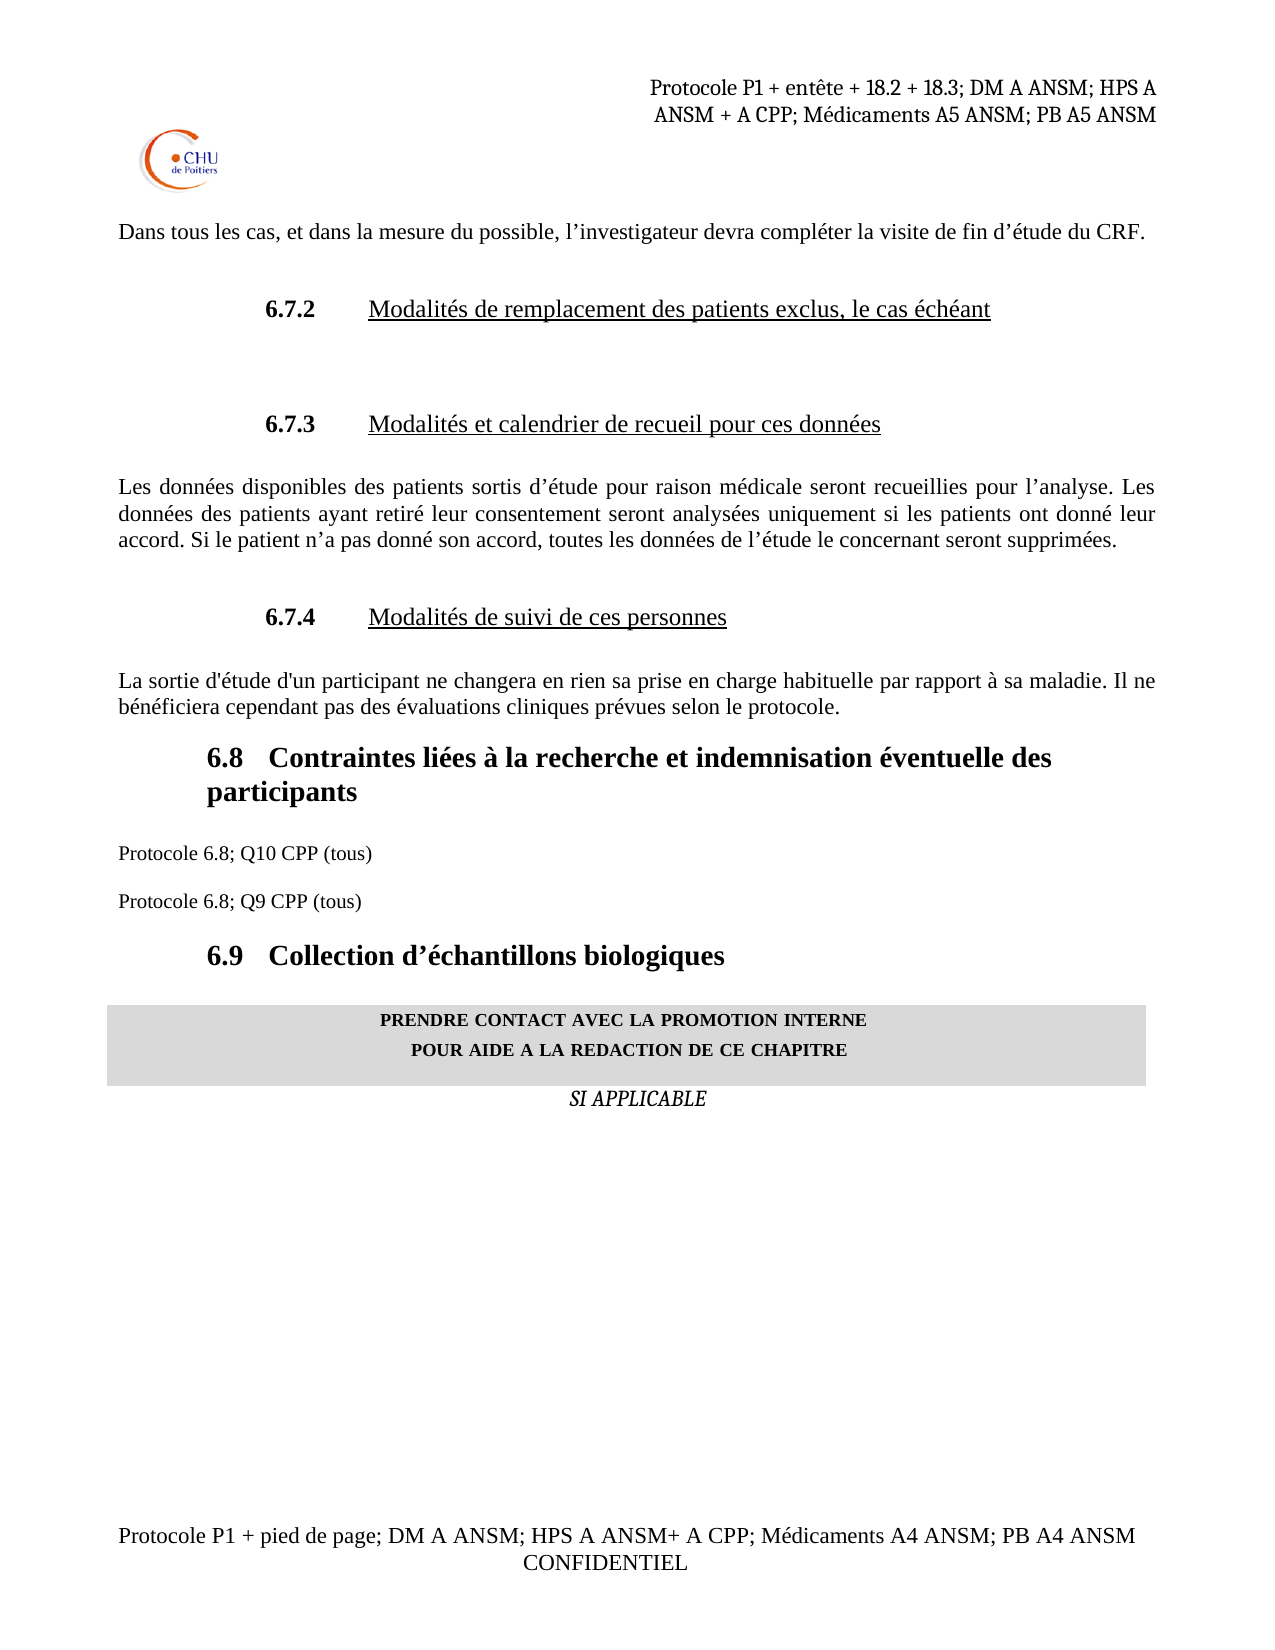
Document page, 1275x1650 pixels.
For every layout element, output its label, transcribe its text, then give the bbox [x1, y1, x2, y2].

text SI APPLICABLE [118, 1086, 1157, 1112]
text Dans tous les cas, et dans la mesure du possible, l’investigateur devra compléter la visite de fin d’étude du CRF. [118, 218, 1157, 244]
text 6.8 Contraintes liées à la recherche et indemnisation éventuelle des participants [207, 740, 1157, 841]
picture [137, 127, 223, 194]
table_header prendre contact avec la promotion interne pour aide a la redaction de ce chapitre [107, 1005, 1146, 1086]
text Protocole 6.8; Q10 CPP (tous) [118, 841, 1157, 865]
text Protocole 6.8; Q9 CPP (tous) [118, 889, 1157, 913]
subtitle 6.7.4 Modalités de suivi de ces personnes [265, 602, 1157, 667]
text La sortie d'étude d'un participant ne changera en rien sa prise en charge habituelle par rapport à sa maladie. Il ne bénéficiera cependant pas des évaluations cliniques prévues selon le protocole. [118, 667, 1157, 719]
text 6.9 Collection d’échantillons biologiques [207, 938, 1157, 1005]
text Les données disponibles des patients sortis d’étude pour raison médicale seront recueillies pour l’analyse. Les données des patients ayant retiré leur consentement seront analysées uniquement si les patients ont donné leur accord. Si le patient n’a pas donné son accord, toutes les données de l’étude le concernant seront supprimées. [118, 473, 1157, 552]
subtitle 6.7.2 Modalités de remplacement des patients exclus, le cas échéant [265, 294, 1157, 359]
subtitle 6.7.3 Modalités et calendrier de recueil pour ces données [265, 409, 1157, 473]
